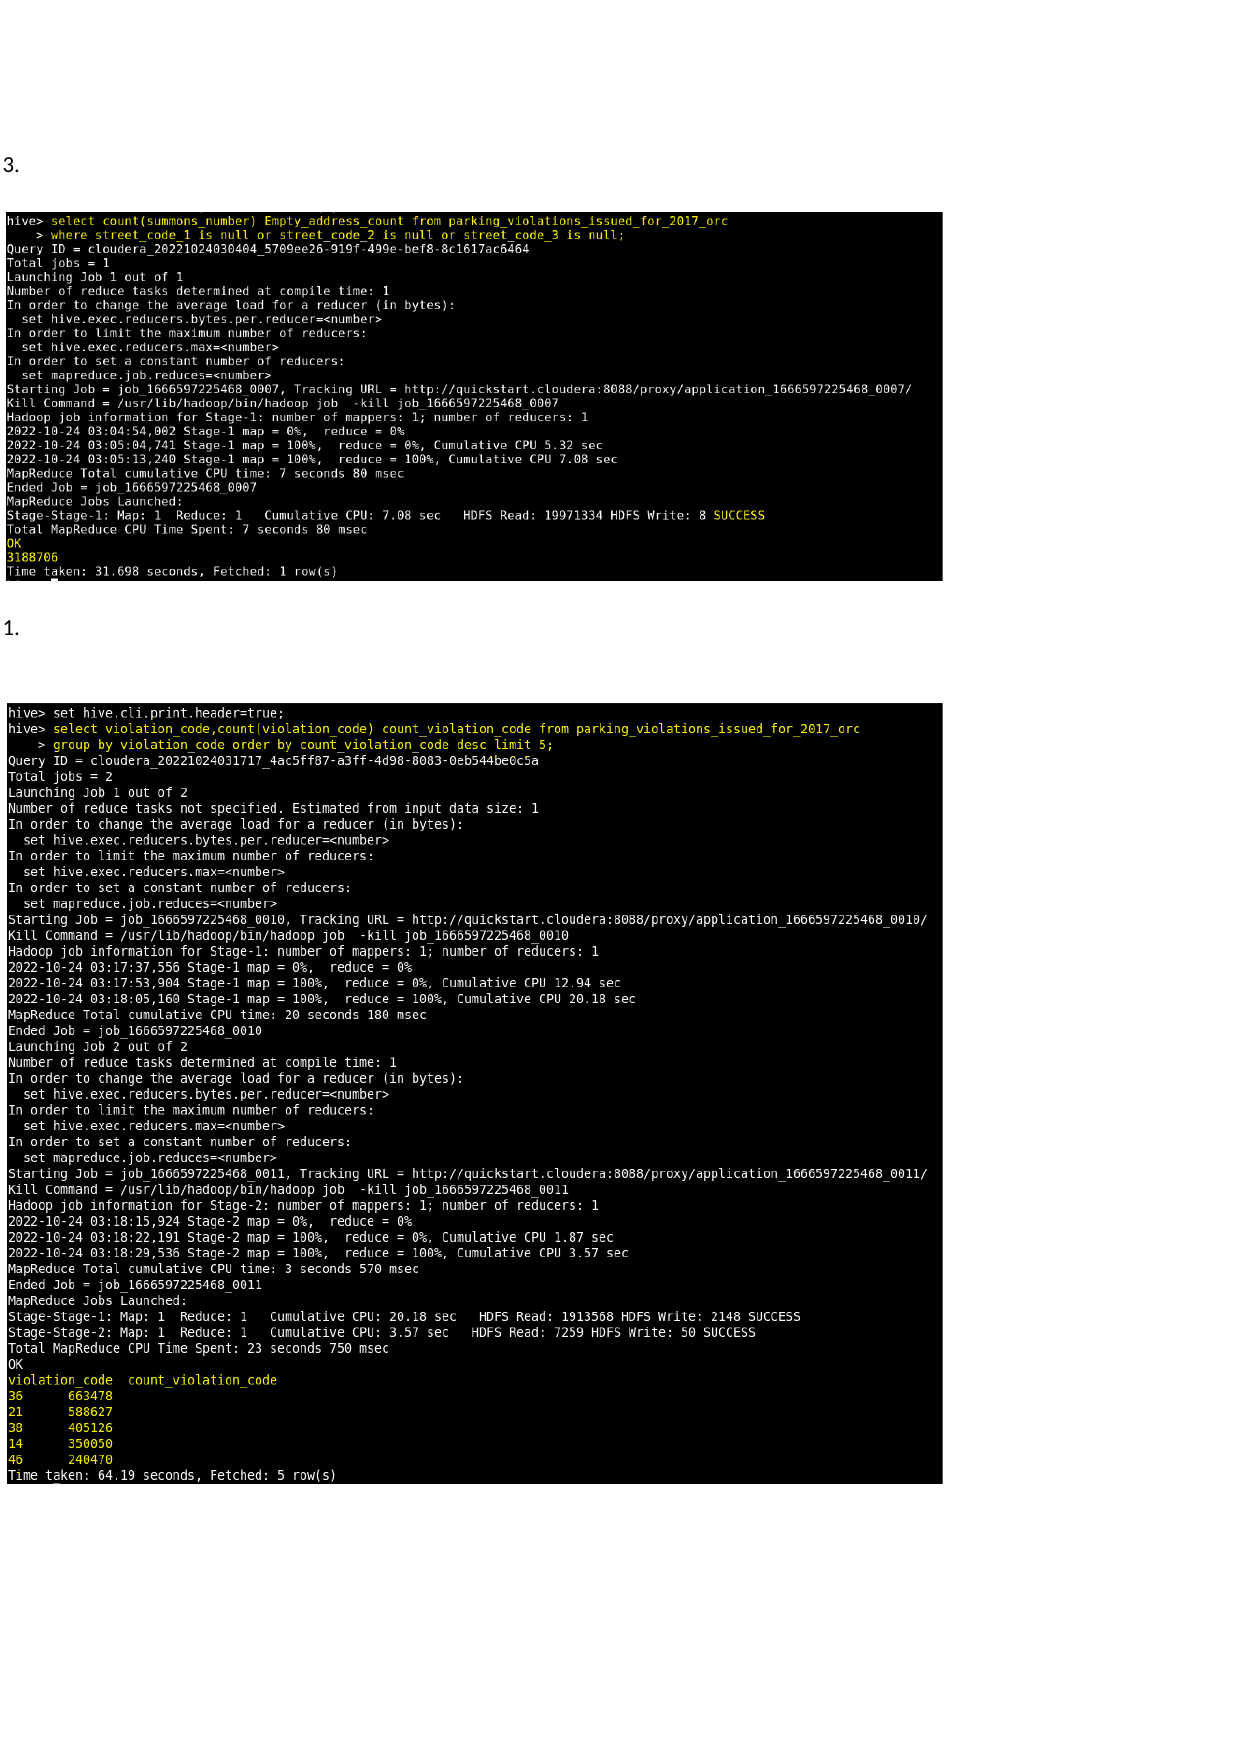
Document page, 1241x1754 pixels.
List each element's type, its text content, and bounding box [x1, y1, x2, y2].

text 3. [2, 150, 1090, 178]
text 1. [2, 613, 1090, 641]
picture [2, 703, 943, 1484]
picture [2, 210, 943, 581]
